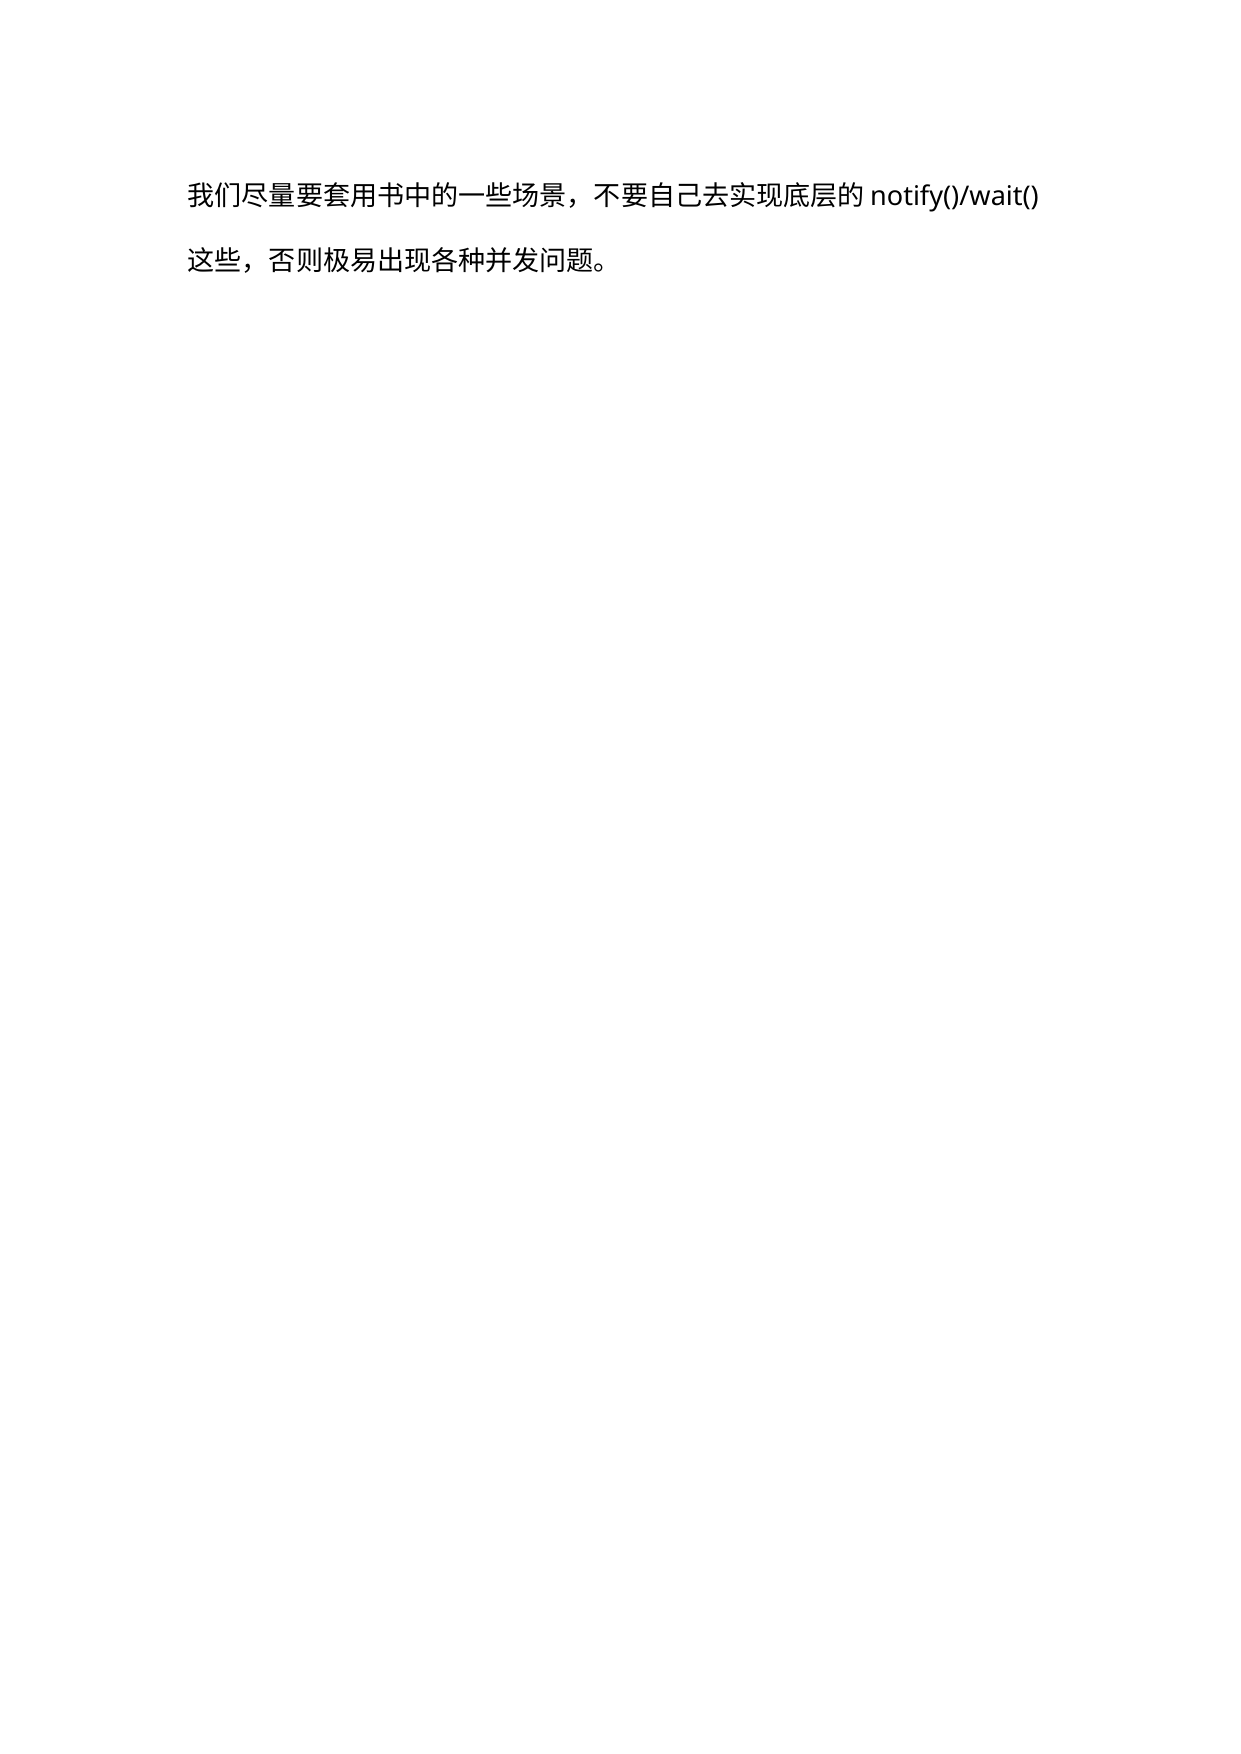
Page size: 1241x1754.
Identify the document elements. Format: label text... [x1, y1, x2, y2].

text 我们看到并发编程还是非常复杂的，仅仅只是看这本书，仅仅只是停留在理论阶段，就觉得很复杂，更不要说放到实际生产环境了。因此，我们尽量要套用书中的一些场景，不要自己去实现底层的notify()/wait()这些，否则极易出现各种并发问题。 [187, 162, 1053, 292]
